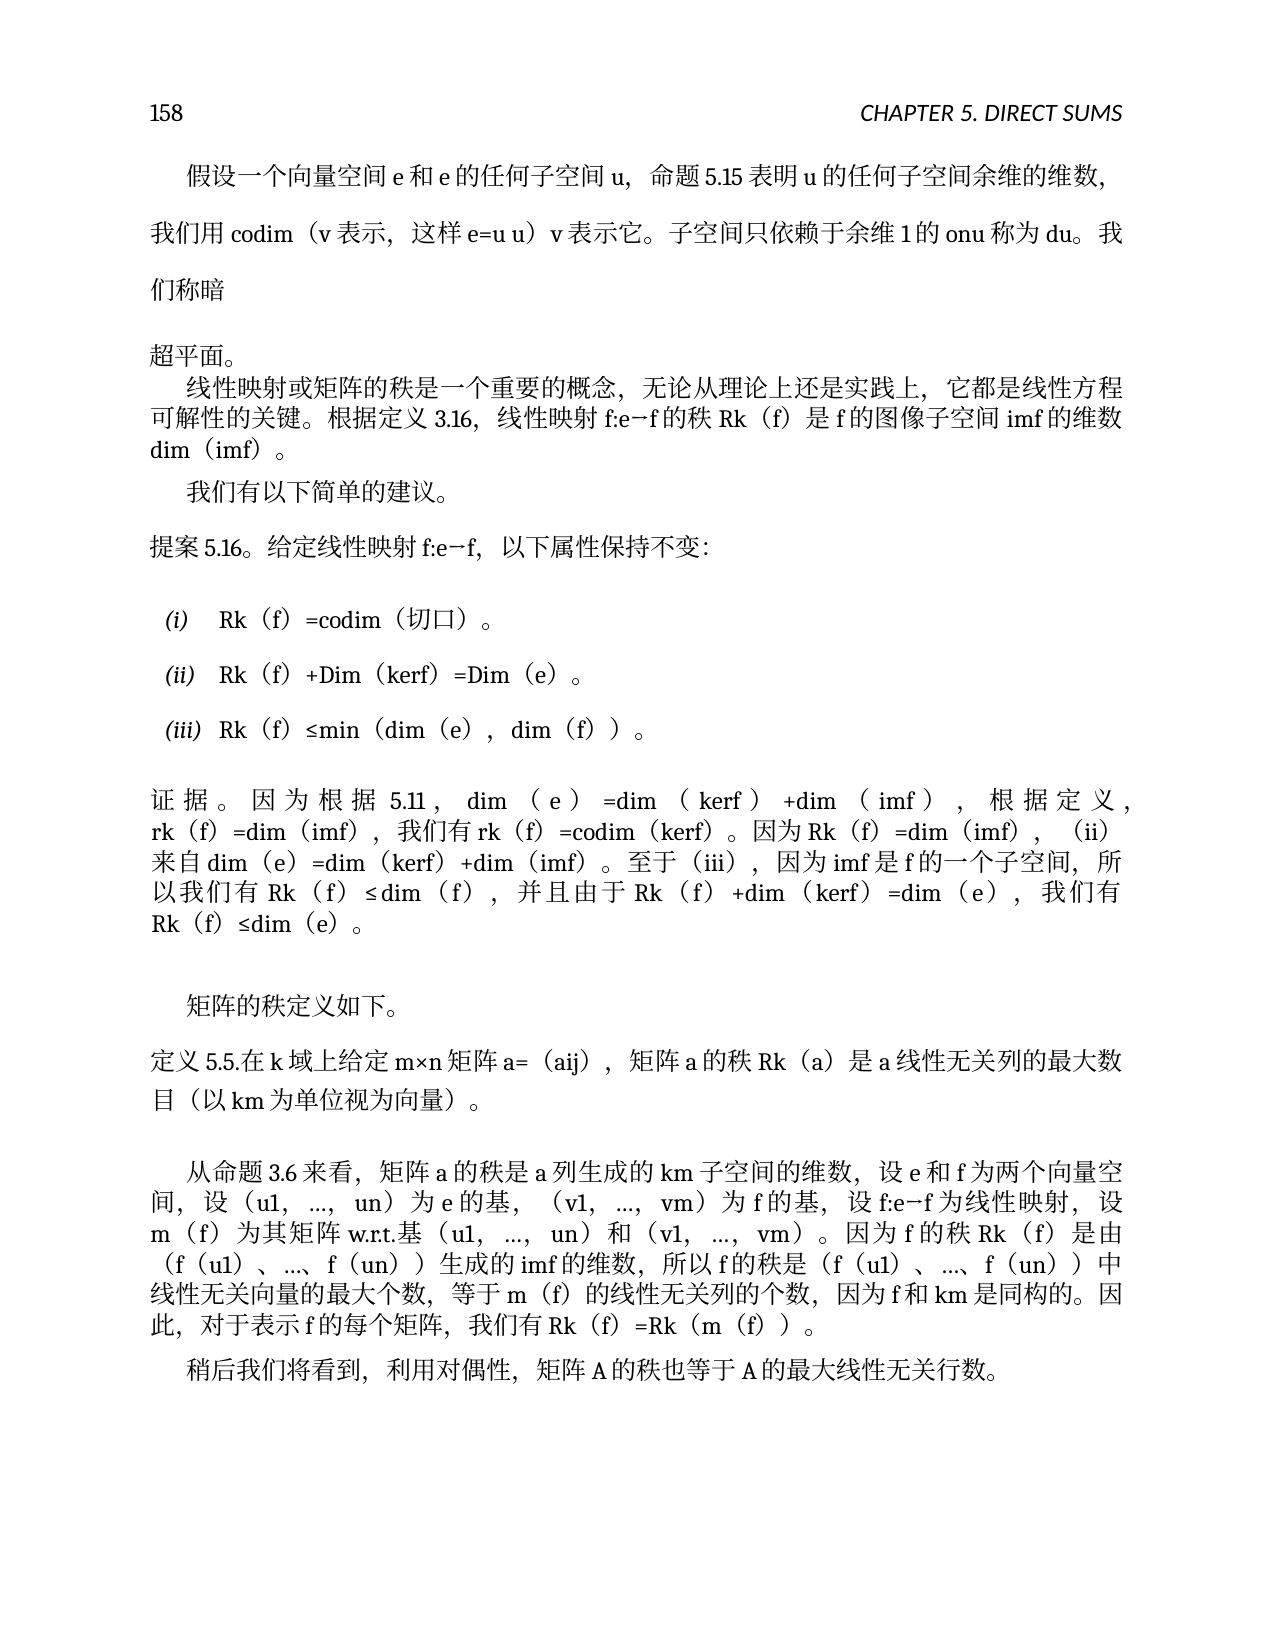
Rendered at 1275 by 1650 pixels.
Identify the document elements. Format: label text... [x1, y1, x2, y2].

text 矩阵的秩定义如下。 [187, 993, 1123, 1022]
text 线性映射或矩阵的秩是一个重要的概念，无论从理论上还是实践上，它都是线性方程可解性的关键。根据定义3.16，线性映射f:e→f的秩Rk（f）是f的图像子空间imf的维数dim（imf）。 [150, 375, 1123, 465]
list Rk（f）+Dim（kerf）=Dim（e）。 [164, 661, 1123, 690]
text 假设一个向量空间e和e的任何子空间u，命题5.15表明u的任何子空间余维的维数，我们用codim（v表示，这样e=u u）v表示它。子空间只依赖于余维1的onu称为du。我们称暗 [150, 163, 1123, 306]
list Rk（f）=codim（切口）。 [164, 606, 1123, 635]
text 提案5.16。给定线性映射f:e→f，以下属性保持不变： [149, 534, 1124, 563]
text 从命题3.6来看，矩阵a的秩是a列生成的km子空间的维数，设e和f为两个向量空间，设（u1，…，un）为e的基，（v1，…，vm）为f的基，设f:e→f为线性映射，设m（f）为其矩阵w.r.t.基（u1，…，un）和（v1，…，vm）。因为f的秩Rk（f）是由（f（u1）、…、f（un））生成的imf的维数，所以f的秩是（f（u1）、…、f（un））中线性无关向量的最大个数，等于m（f）的线性无关列的个数，因为f和km是同构的。因此，对于表示f的每个矩阵，我们有Rk（f）=Rk（m（f））。 [150, 1158, 1123, 1341]
text 我们有以下简单的建议。 [187, 479, 1123, 507]
text 定义5.5.在k域上给定m×n矩阵a=（aij），矩阵a的秩Rk（a）是a线性无关列的最大数目（以km为单位视为向量）。 [150, 1048, 1123, 1115]
text 证据。因为根据5.11，dim（e）=dim（kerf）+dim（imf），根据定义，rk（f）=dim（imf），我们有rk（f）=codim（kerf）。因为Rk（f）=dim（imf），（ii）来自dim（e）=dim（kerf）+dim（imf）。至于（iii），因为imf是f的一个子空间，所以我们有Rk（f）≤dim（f），并且由于Rk（f）+dim（kerf）=dim（e），我们有Rk（f）≤dim（e）。 [150, 787, 1123, 939]
list Rk（f）≤min（dim（e），dim（f））。 [164, 716, 1123, 744]
text 超平面。 [149, 342, 1124, 371]
text 稍后我们将看到，利用对偶性，矩阵A的秩也等于A的最大线性无关行数。 [150, 1357, 1123, 1385]
